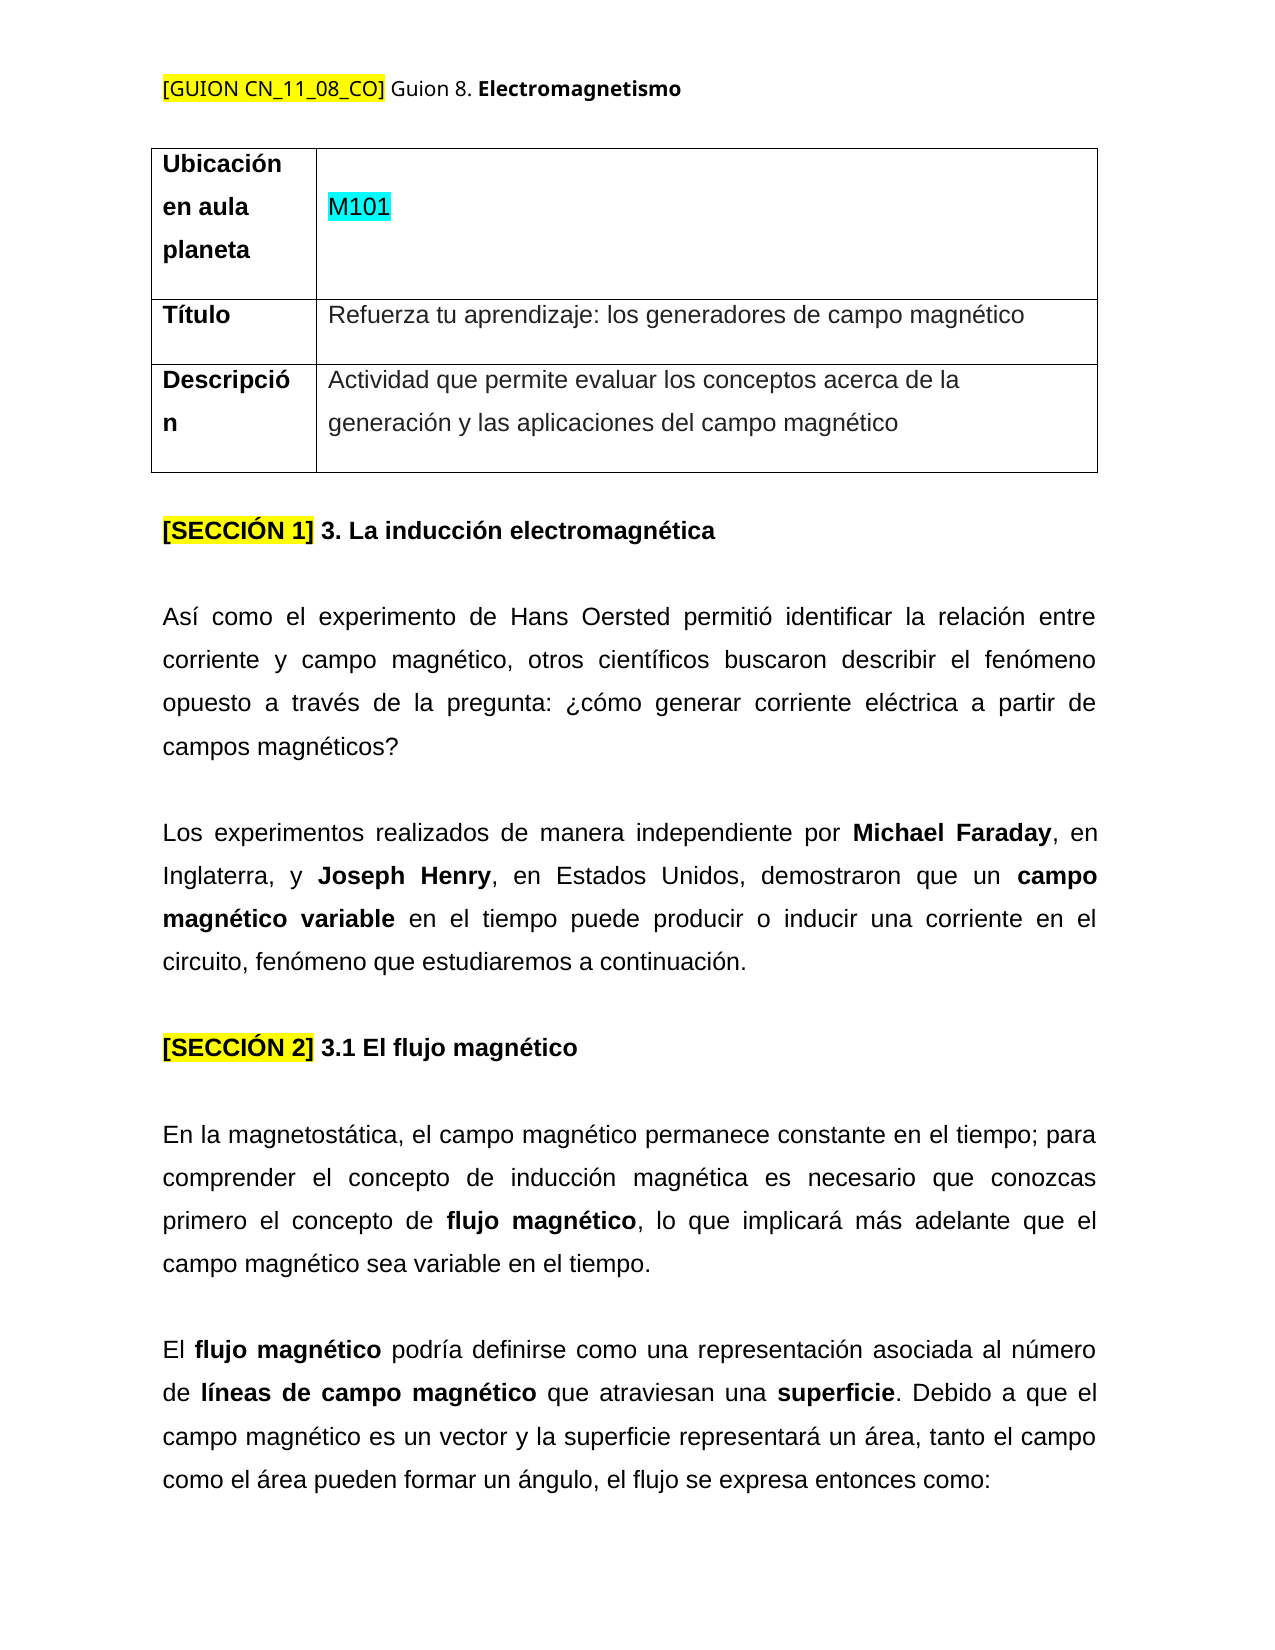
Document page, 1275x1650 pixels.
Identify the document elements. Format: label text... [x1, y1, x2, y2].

text [SECCIÓN 2] 3.1 El flujo magnético [314, 1033, 1098, 1062]
table_cell Actividad que permite evaluar los conceptos acerca de la generación y las aplicaciones del campo magnético [317, 365, 1097, 472]
table_cell M101 [317, 149, 1097, 299]
table_cell Refuerza tu aprendizaje: los generadores de campo magnético [317, 300, 1097, 364]
text El flujo magnético podría definirse como una representación asociada al número de líneas de campo magnético que atraviesan una superficie. Debido a que el campo magnético es un vector y la superficie representará un área, tanto el campo como el área pueden formar un ángulo, el flujo se expresa entonces como: [162, 1335, 1098, 1493]
table_cell Ubicación en aula planeta [152, 149, 316, 299]
text En la magnetostática, el campo magnético permanece constante en el tiempo; para comprender el concepto de inducción magnética es necesario que conozcas primero el concepto de flujo magnético, lo que implicará más adelante que el campo magnético sea variable en el tiempo. [162, 1119, 1098, 1278]
table_cell Título [152, 300, 316, 364]
text Los experimentos realizados de manera independiente por Michael Faraday, en Inglaterra, y Joseph Henry, en Estados Unidos, demostraron que un campo magnético variable en el tiempo puede producir o inducir una corriente en el circuito, fenómeno que estudiaremos a continuación. [162, 818, 1098, 976]
text Así como el experimento de Hans Oersted permitió identificar la relación entre corriente y campo magnético, otros científicos buscaron describir el fenómeno opuesto a través de la pregunta: ¿cómo generar corriente eléctrica a partir de campos magnéticos? [162, 602, 1098, 760]
table_cell Descripción [152, 365, 316, 472]
text [SECCIÓN 1] 3. La inducción electromagnética [314, 516, 1098, 544]
